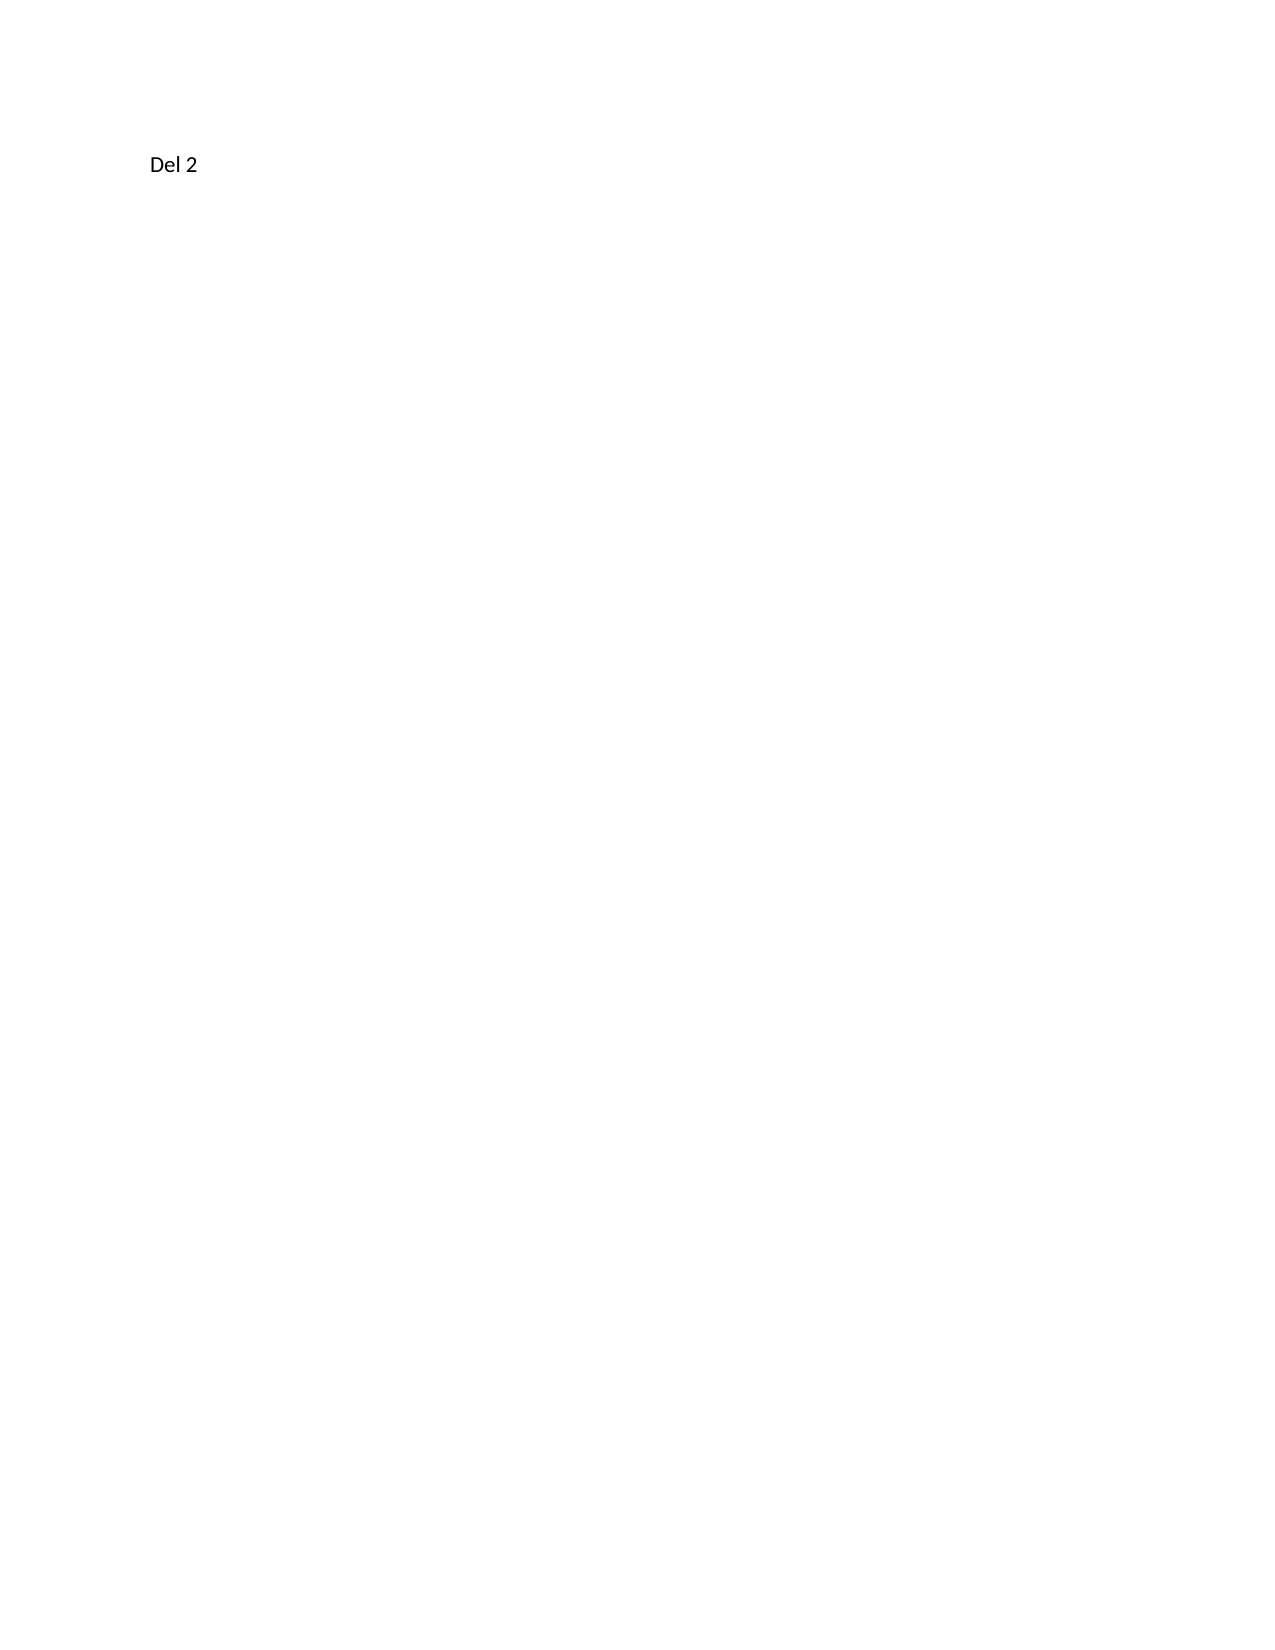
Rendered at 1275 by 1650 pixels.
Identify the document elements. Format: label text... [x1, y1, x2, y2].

text Del 2 [150, 150, 1125, 178]
